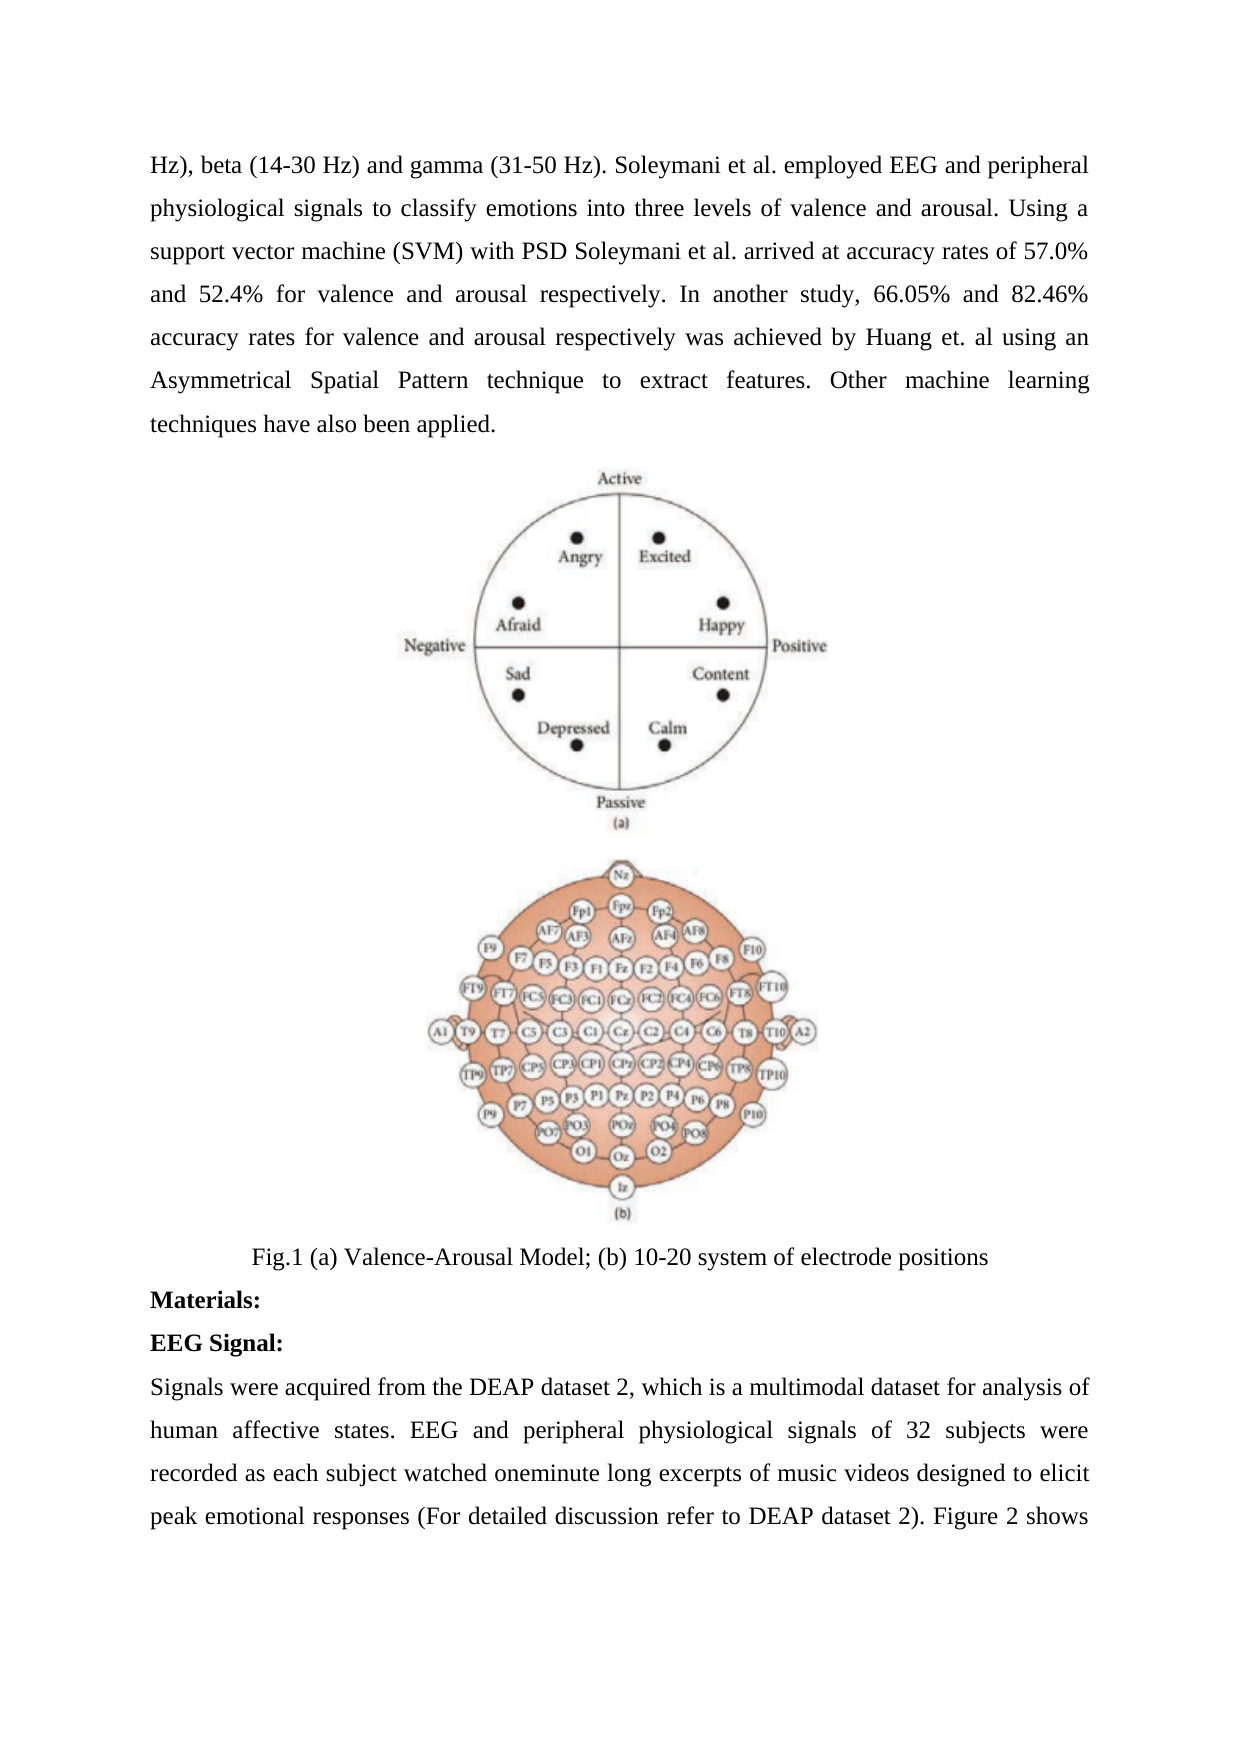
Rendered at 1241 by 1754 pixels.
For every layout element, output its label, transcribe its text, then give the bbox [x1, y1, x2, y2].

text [150, 1372, 1090, 1530]
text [150, 150, 1090, 437]
picture [392, 451, 848, 844]
picture [411, 858, 829, 1229]
text Materials: [150, 1285, 1090, 1314]
text EEG Signal: [150, 1328, 1090, 1357]
text Fig.1 (a) Valence-Arousal Model; (b) 10-20 system of electrode positions [150, 1242, 1090, 1271]
